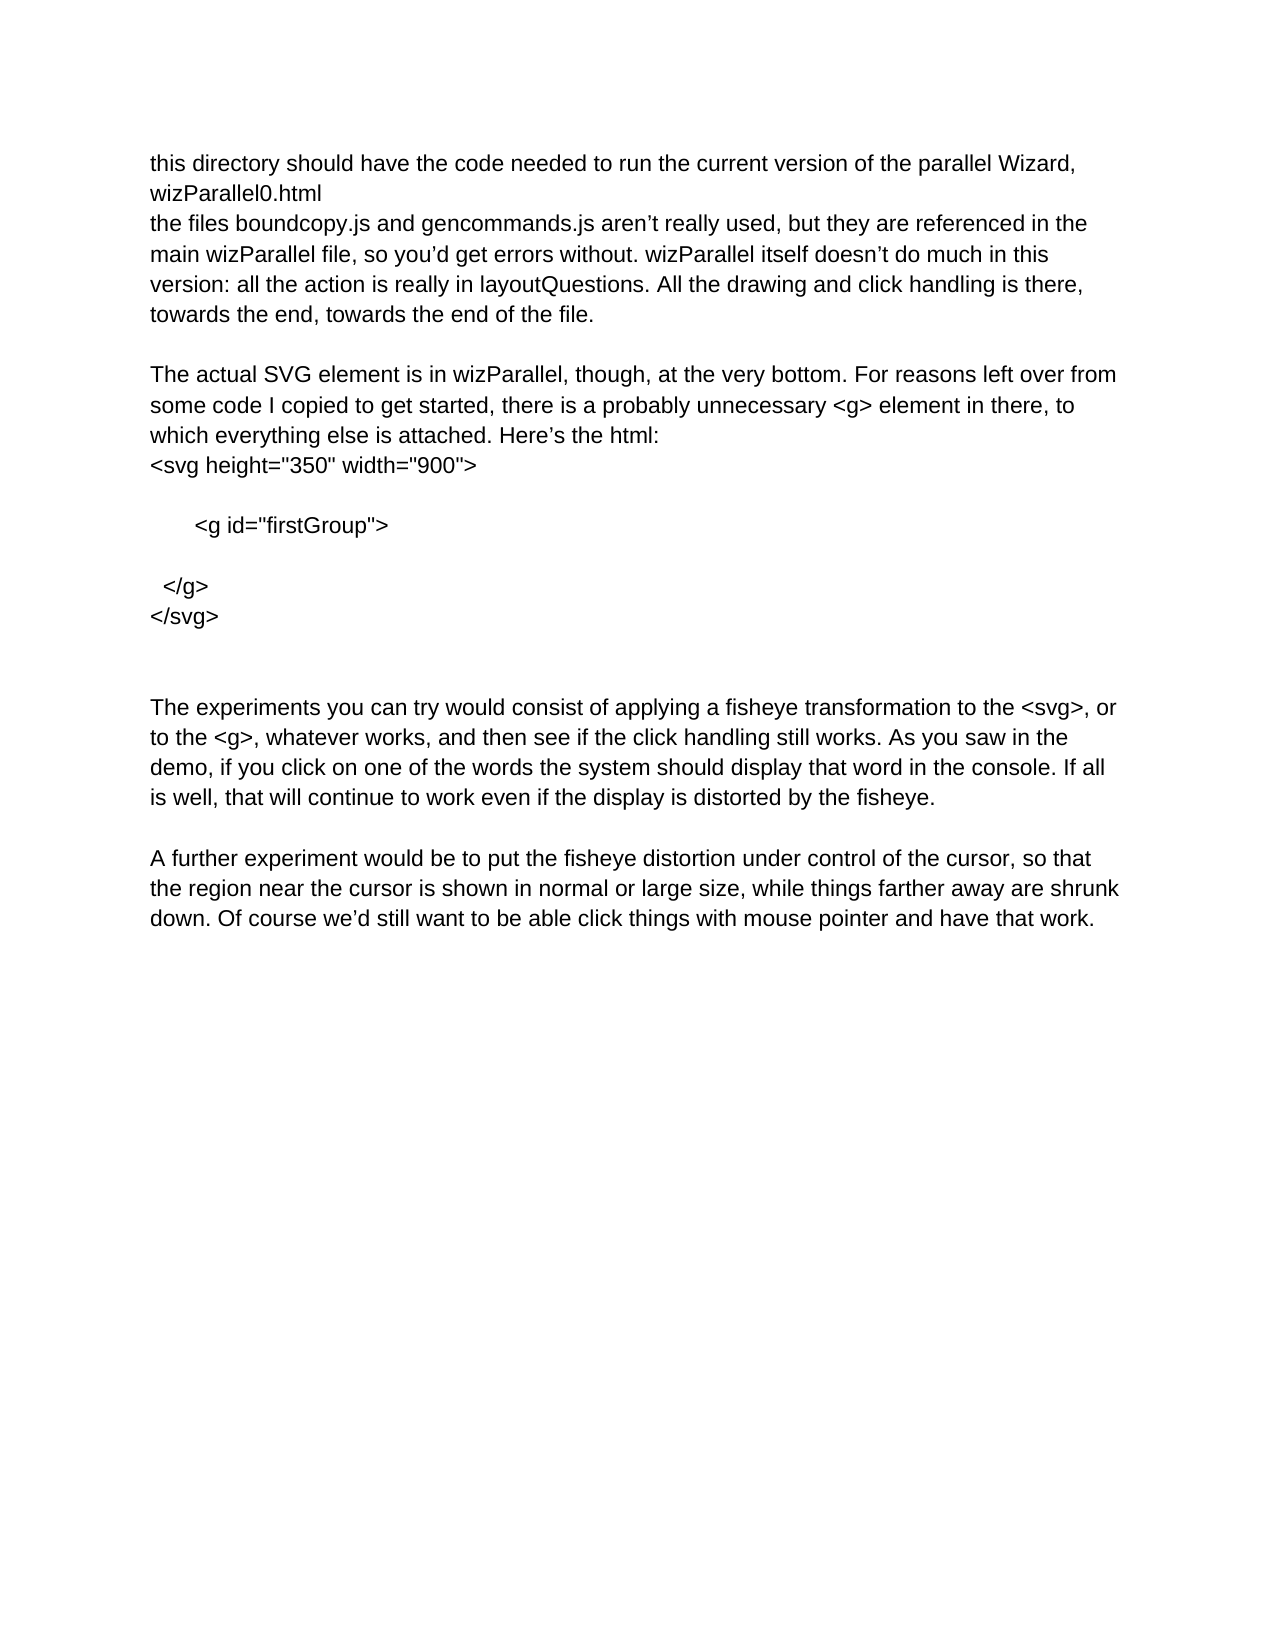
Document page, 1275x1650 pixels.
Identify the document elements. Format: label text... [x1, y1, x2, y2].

text <svg height="350" width="900"> [150, 452, 1125, 478]
text the files boundcopy.js and gencommands.js aren’t really used, but they are referenced in the main wizParallel file, so you’d get errors without. wizParallel itself doesn’t do much in this version: all the action is really in layoutQuestions. All the drawing and click handling is there, towards the end, towards the end of the file. [150, 210, 1125, 327]
text </svg> [150, 603, 1125, 629]
text The experiments you can try would consist of applying a fisheye transformation to the <svg>, or to the <g>, whatever works, and then see if the click handling still works. As you saw in the demo, if you click on one of the words the system should display that word in the console. If all is well, that will continue to work even if the display is distorted by the fisheye. [150, 694, 1125, 811]
text this directory should have the code needed to run the current version of the parallel Wizard, wizParallel0.html [150, 150, 1125, 207]
text <g id="firstGroup"> [150, 512, 1125, 539]
text The actual SVG element is in wizParallel, though, at the very bottom. For reasons left over from some code I copied to get started, there is a probably unnecessary <g> element in there, to which everything else is attached. Here’s the html: [150, 361, 1125, 448]
text </g> [150, 573, 1125, 599]
text A further experiment would be to put the fisheye distortion under control of the cursor, so that the region near the cursor is shown in normal or large size, while things farther away are shrunk down. Of course we’d still want to be able click things with mouse pointer and have that work. [150, 845, 1125, 932]
